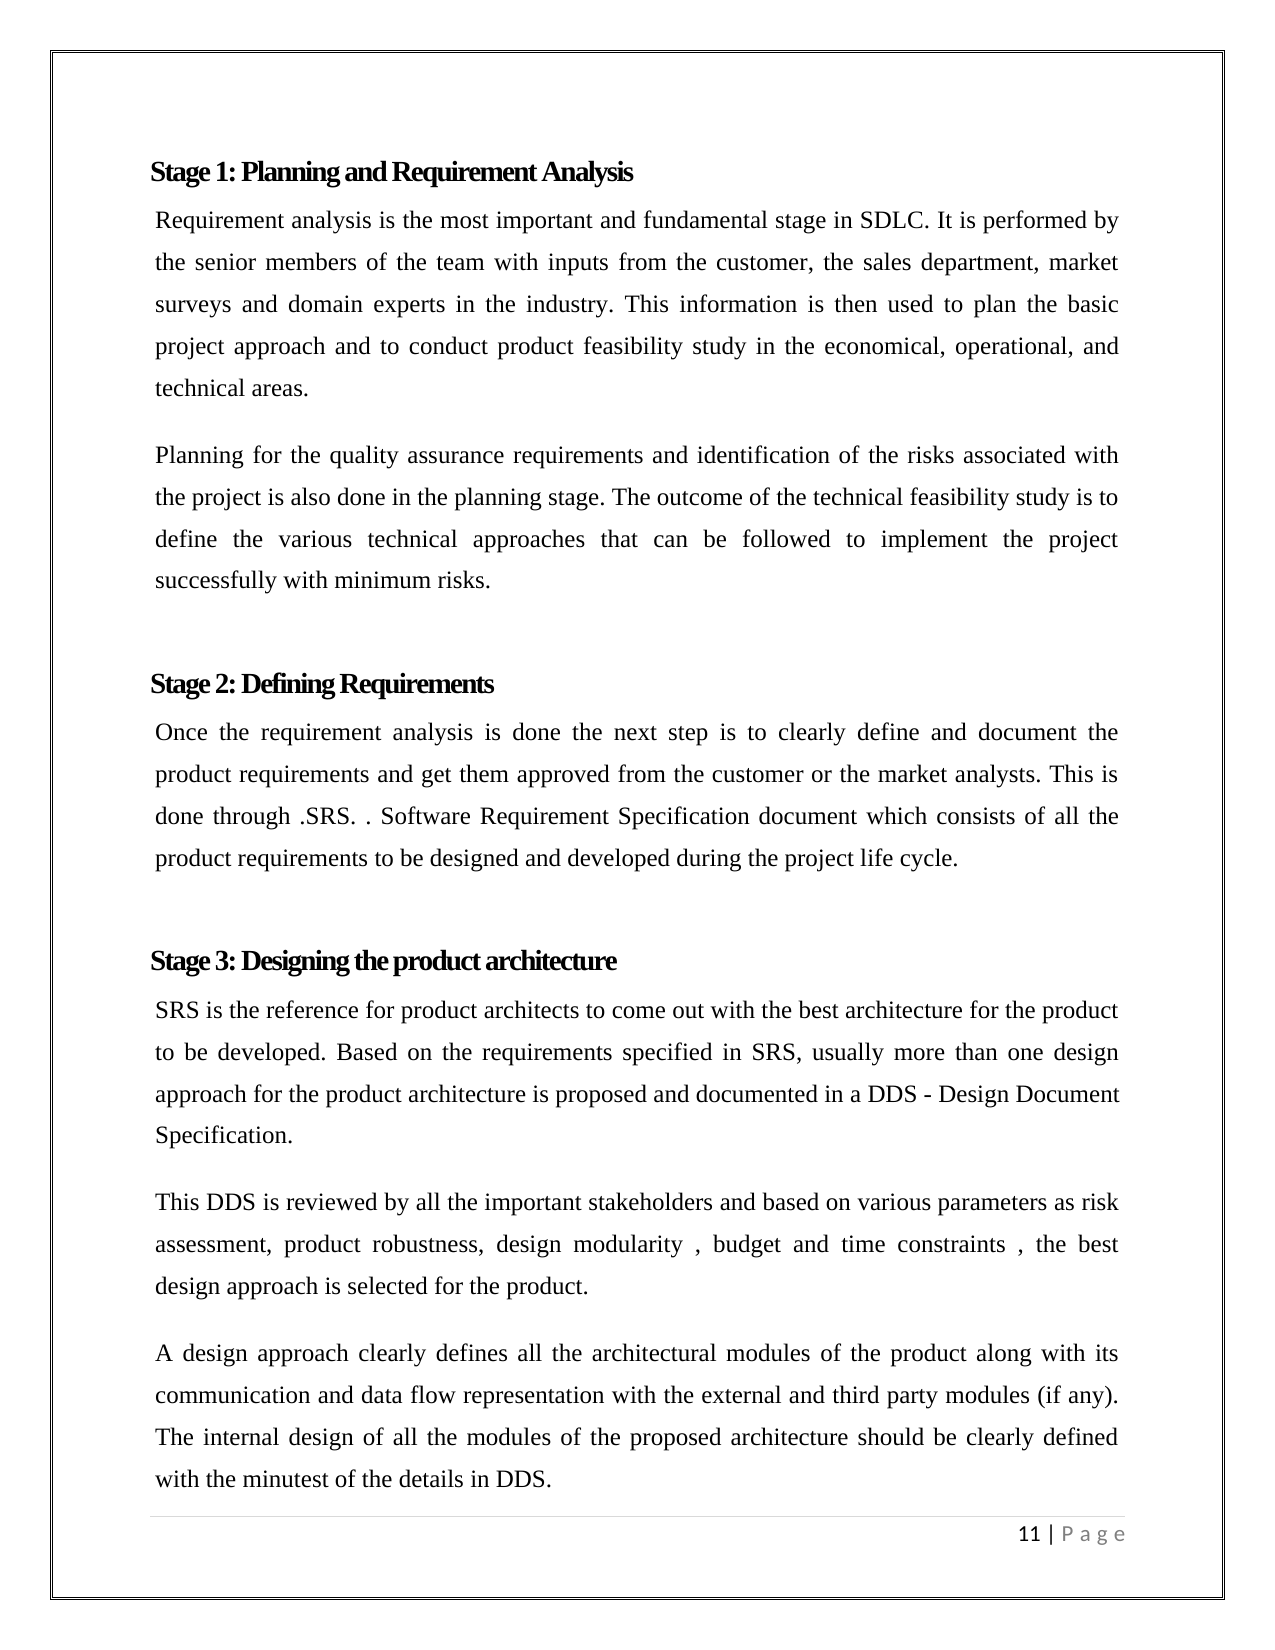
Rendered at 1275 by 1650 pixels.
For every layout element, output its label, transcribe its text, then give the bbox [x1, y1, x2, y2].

text A design approach clearly defines all the architectural modules of the product along with its communication and data flow representation with the external and third party modules (if any). The internal design of all the modules of the proposed architecture should be clearly defined with the minutest of the details in DDS. [155, 1325, 1120, 1492]
text Planning for the quality assurance requirements and identification of the risks associated with the project is also done in the planning stage. The outcome of the technical feasibility study is to define the various technical approaches that can be followed to implement the project successfully with minimum risks. [155, 427, 1120, 594]
text This DDS is reviewed by all the important stakeholders and based on various parameters as risk assessment, product robustness, design modularity , budget and time constraints , the best design approach is selected for the product. [155, 1174, 1120, 1300]
subtitle Stage 3: Designing the product architecture [150, 939, 1120, 977]
subtitle Stage 2: Defining Requirements [150, 662, 1120, 699]
subtitle Stage 1: Planning and Requirement Analysis [150, 150, 1120, 187]
text Once the requirement analysis is done the next step is to clearly define and document the product requirements and get them approved from the customer or the market analysts. This is done through .SRS. . Software Requirement Specification document which consists of all the product requirements to be designed and developed during the project life cycle. [155, 704, 1120, 872]
text SRS is the reference for product architects to come out with the best architecture for the product to be developed. Based on the requirements specified in SRS, usually more than one design approach for the product architecture is proposed and documented in a DDS - Design Document Specification. [155, 982, 1120, 1149]
text Requirement analysis is the most important and fundamental stage in SDLC. It is performed by the senior members of the team with inputs from the customer, the sales department, market surveys and domain experts in the industry. This information is then used to plan the basic project approach and to conduct product feasibility study in the economical, operational, and technical areas. [155, 192, 1120, 402]
